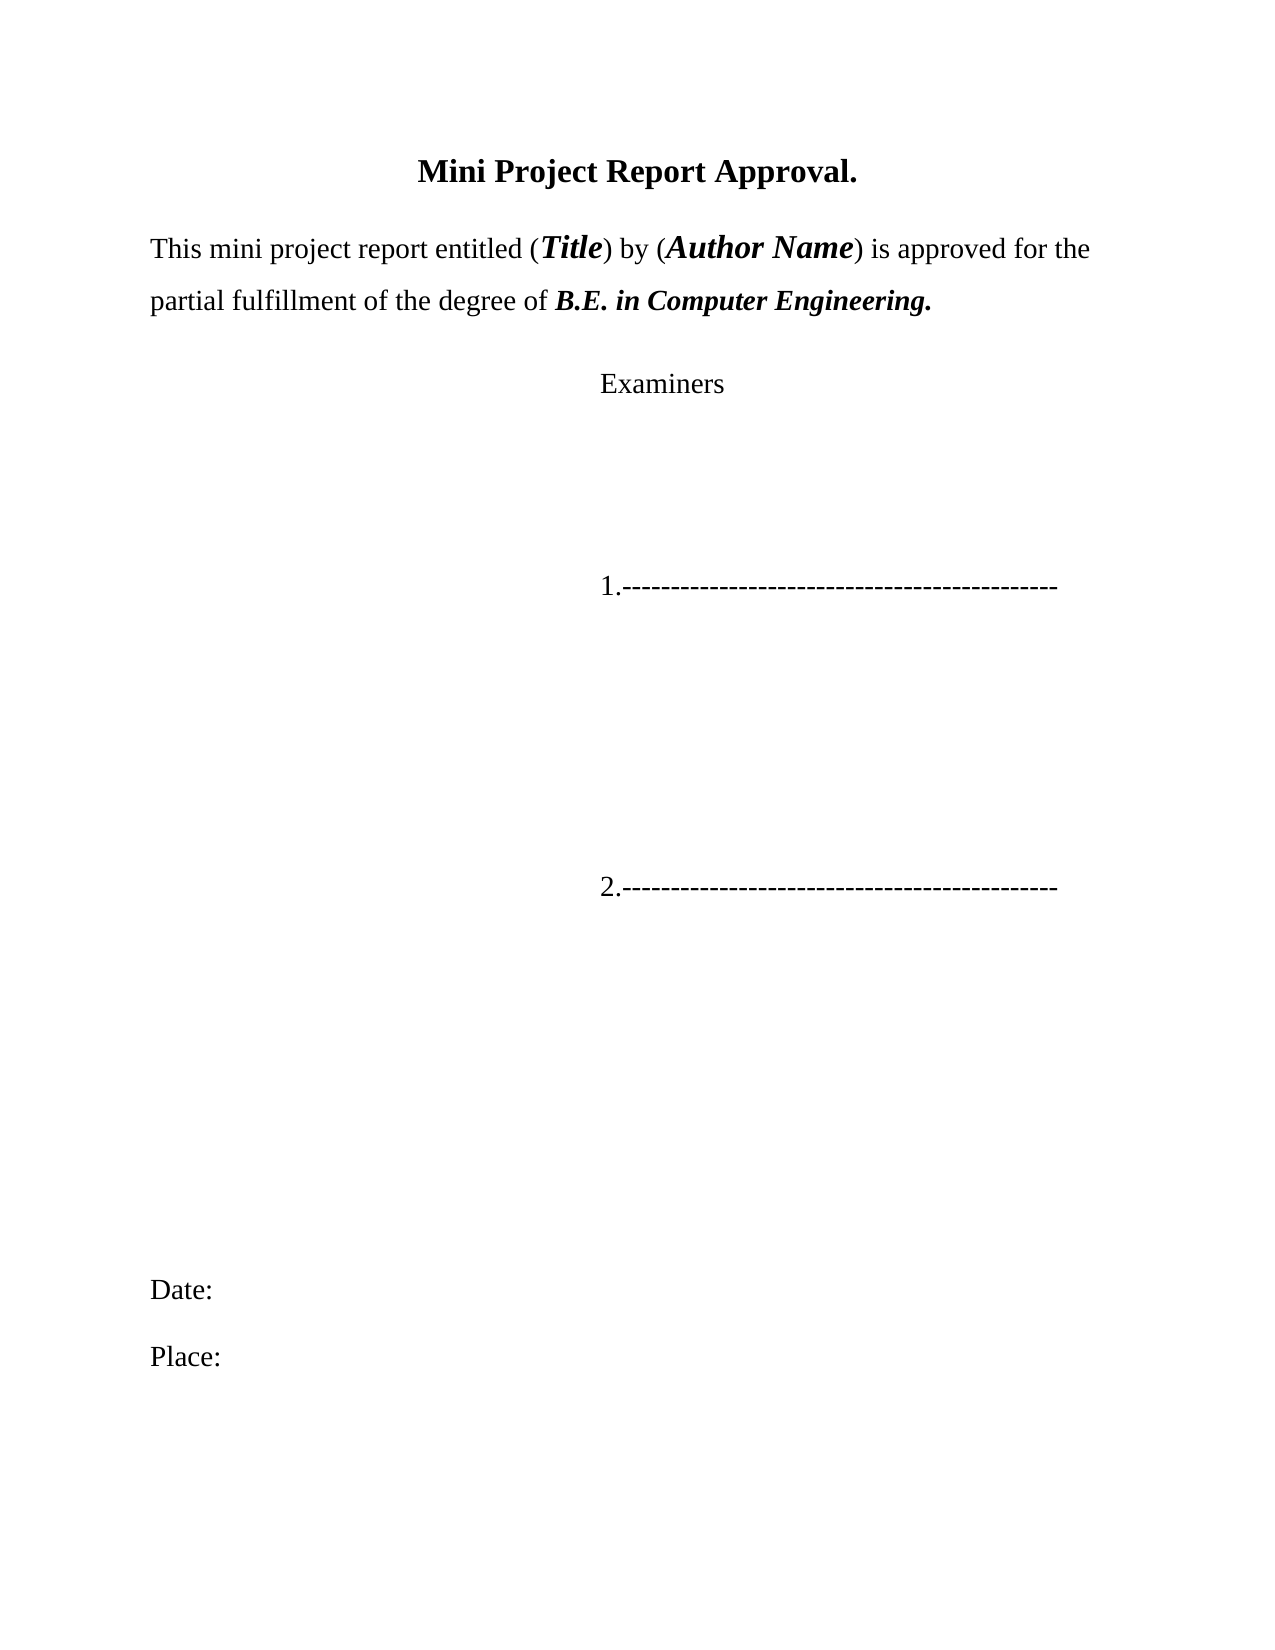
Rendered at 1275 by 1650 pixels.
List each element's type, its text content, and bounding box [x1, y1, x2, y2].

text Examiners [525, 366, 1125, 400]
text Date: [150, 1272, 1125, 1306]
text Mini Project Report Approval. [150, 151, 1125, 189]
text Place: [150, 1339, 1125, 1373]
text This mini project report entitled (Title) by (Author Name) is approved for the partial fulfillment of the degree of B.E. in Computer Engineering. [150, 227, 1125, 316]
text 2.--------------------------------------------- [525, 869, 1125, 903]
text 1.--------------------------------------------- [600, 568, 1125, 601]
